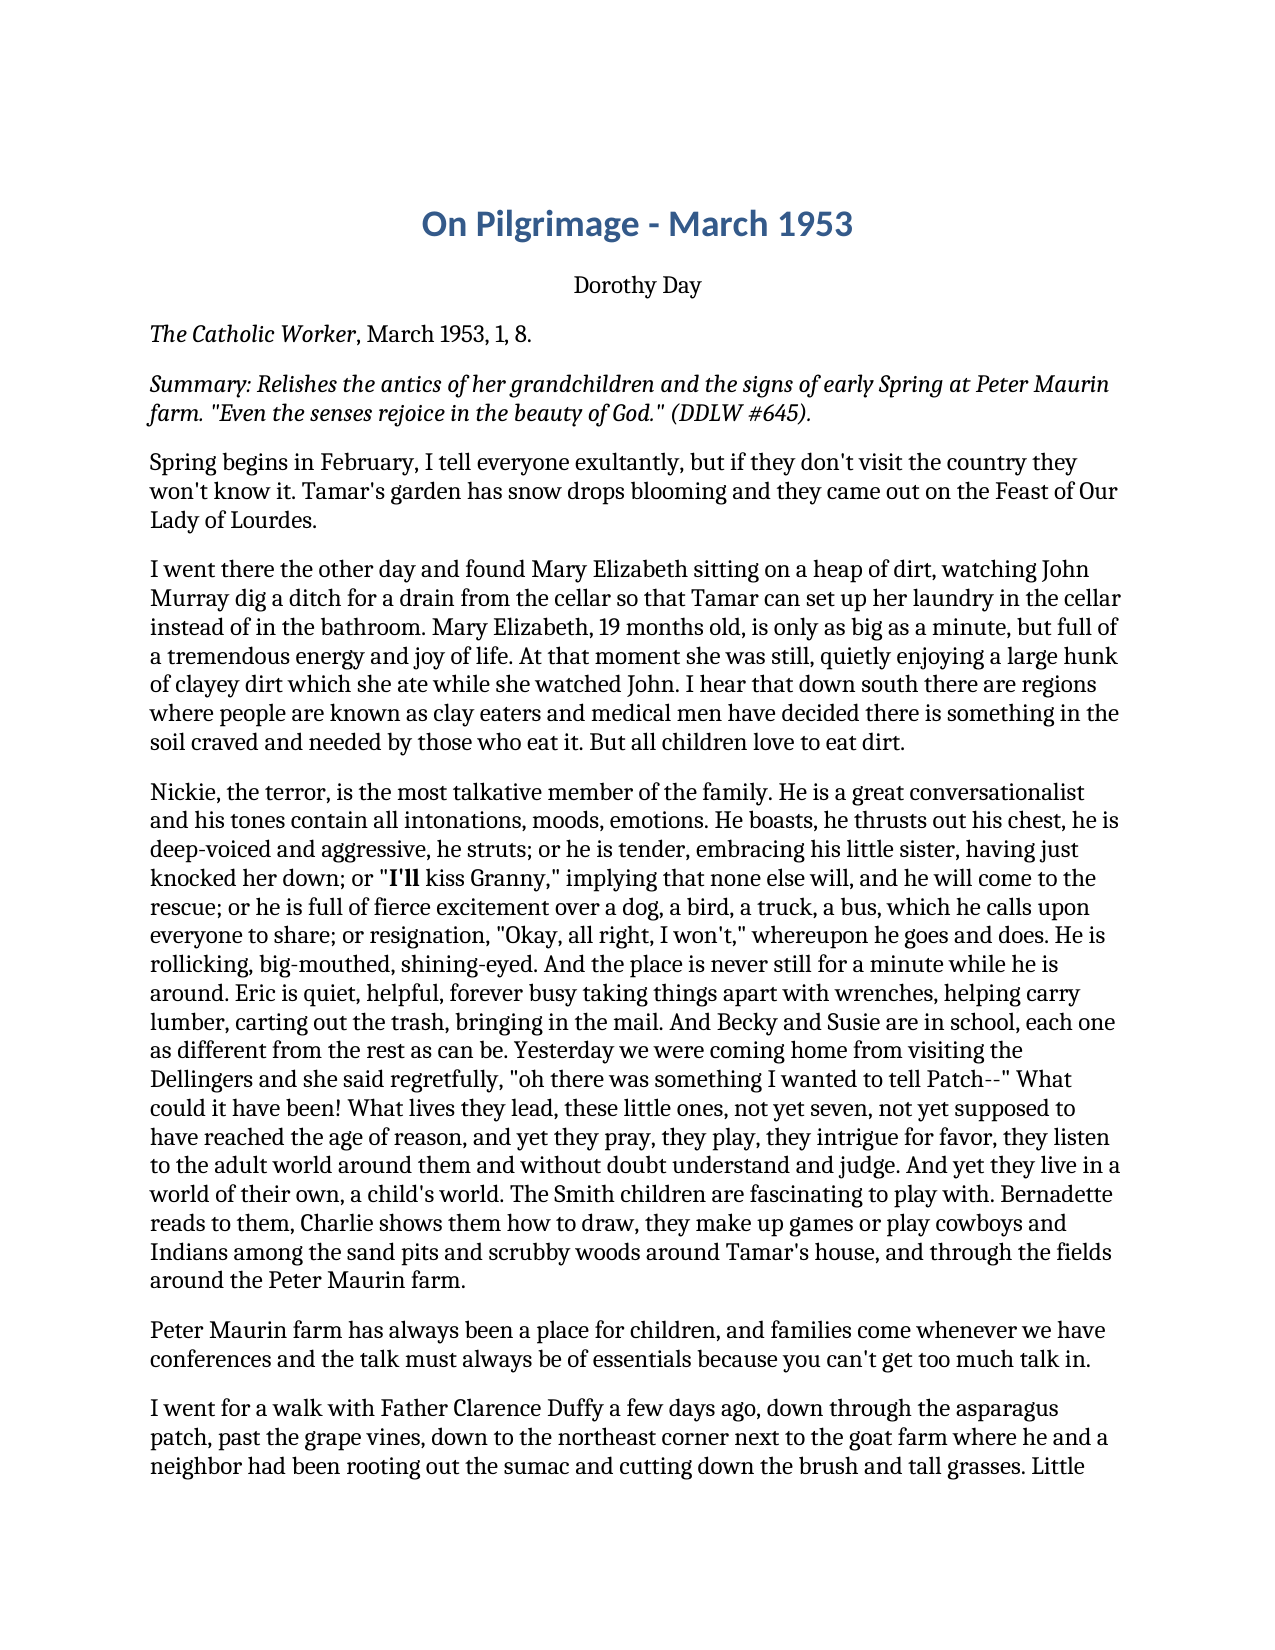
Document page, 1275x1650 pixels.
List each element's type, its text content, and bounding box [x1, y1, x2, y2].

text Nickie, the terror, is the most talkative member of the family. He is a great conversationalist and his tones contain all intonations, moods, emotions. He boasts, he thrusts out his chest, he is deep-voiced and aggressive, he struts; or he is tender, embracing his little sister, having just knocked her down; or "I'll kiss Granny," implying that none else will, and he will come to the rescue; or he is full of fierce excitement over a dog, a bird, a truck, a bus, which he calls upon everyone to share; or resignation, "Okay, all right, I won't," whereupon he goes and does. He is rollicking, big-mouthed, shining-eyed. And the place is never still for a minute while he is around. Eric is quiet, helpful, forever busy taking things apart with wrenches, helping carry lumber, carting out the trash, bringing in the mail. And Becky and Susie are in school, each one as different from the rest as can be. Yesterday we were coming home from visiting the Dellingers and she said regretfully, "oh there was something I wanted to tell Patch--" What could it have been! What lives they lead, these little ones, not yet seven, not yet supposed to have reached the age of reason, and yet they pray, they play, they intrigue for favor, they listen to the adult world around them and without doubt understand and judge. And yet they live in a world of their own, a child's world. The Smith children are fascinating to play with. Bernadette reads to them, Charlie shows them how to draw, they make up games or play cowboys and Indians among the sand pits and scrubby woods around Tamar's house, and through the fields around the Peter Maurin farm. [150, 777, 1125, 1295]
text Spring begins in February, I tell everyone exultantly, but if they don't visit the country they won't know it. Tamar's garden has snow drops blooming and they came out on the Feast of Our Lady of Lourdes. [150, 448, 1125, 534]
title On Pilgrimage - March 1953 [150, 200, 1125, 246]
text Peter Maurin farm has always been a place for children, and families come whenever we have conferences and the talk must always be of essentials because you can't get too much talk in. [150, 1316, 1125, 1373]
text I went there the other day and found Mary Elizabeth sitting on a heap of dirt, watching John Murray dig a ditch for a drain from the cellar so that Tamar can set up her laundry in the cellar instead of in the bathroom. Mary Elizabeth, 19 months old, is only as big as a minute, but full of a tremendous energy and joy of life. At that moment she was still, quietly enjoying a large hunk of clayey dirt which she ate while she watched John. I hear that down south there are regions where people are known as clay eaters and medical men have decided there is something in the soil craved and needed by those who eat it. But all children love to eat dirt. [150, 555, 1125, 757]
text Summary: Relishes the antics of her grandchildren and the signs of early Spring at Peter Maurin farm. "Even the senses rejoice in the beauty of God." (DDLW #645). [150, 370, 1125, 427]
text Dorothy Day [150, 271, 1125, 299]
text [150, 1394, 1125, 1480]
text The Catholic Worker, March 1953, 1, 8. [150, 320, 1125, 349]
